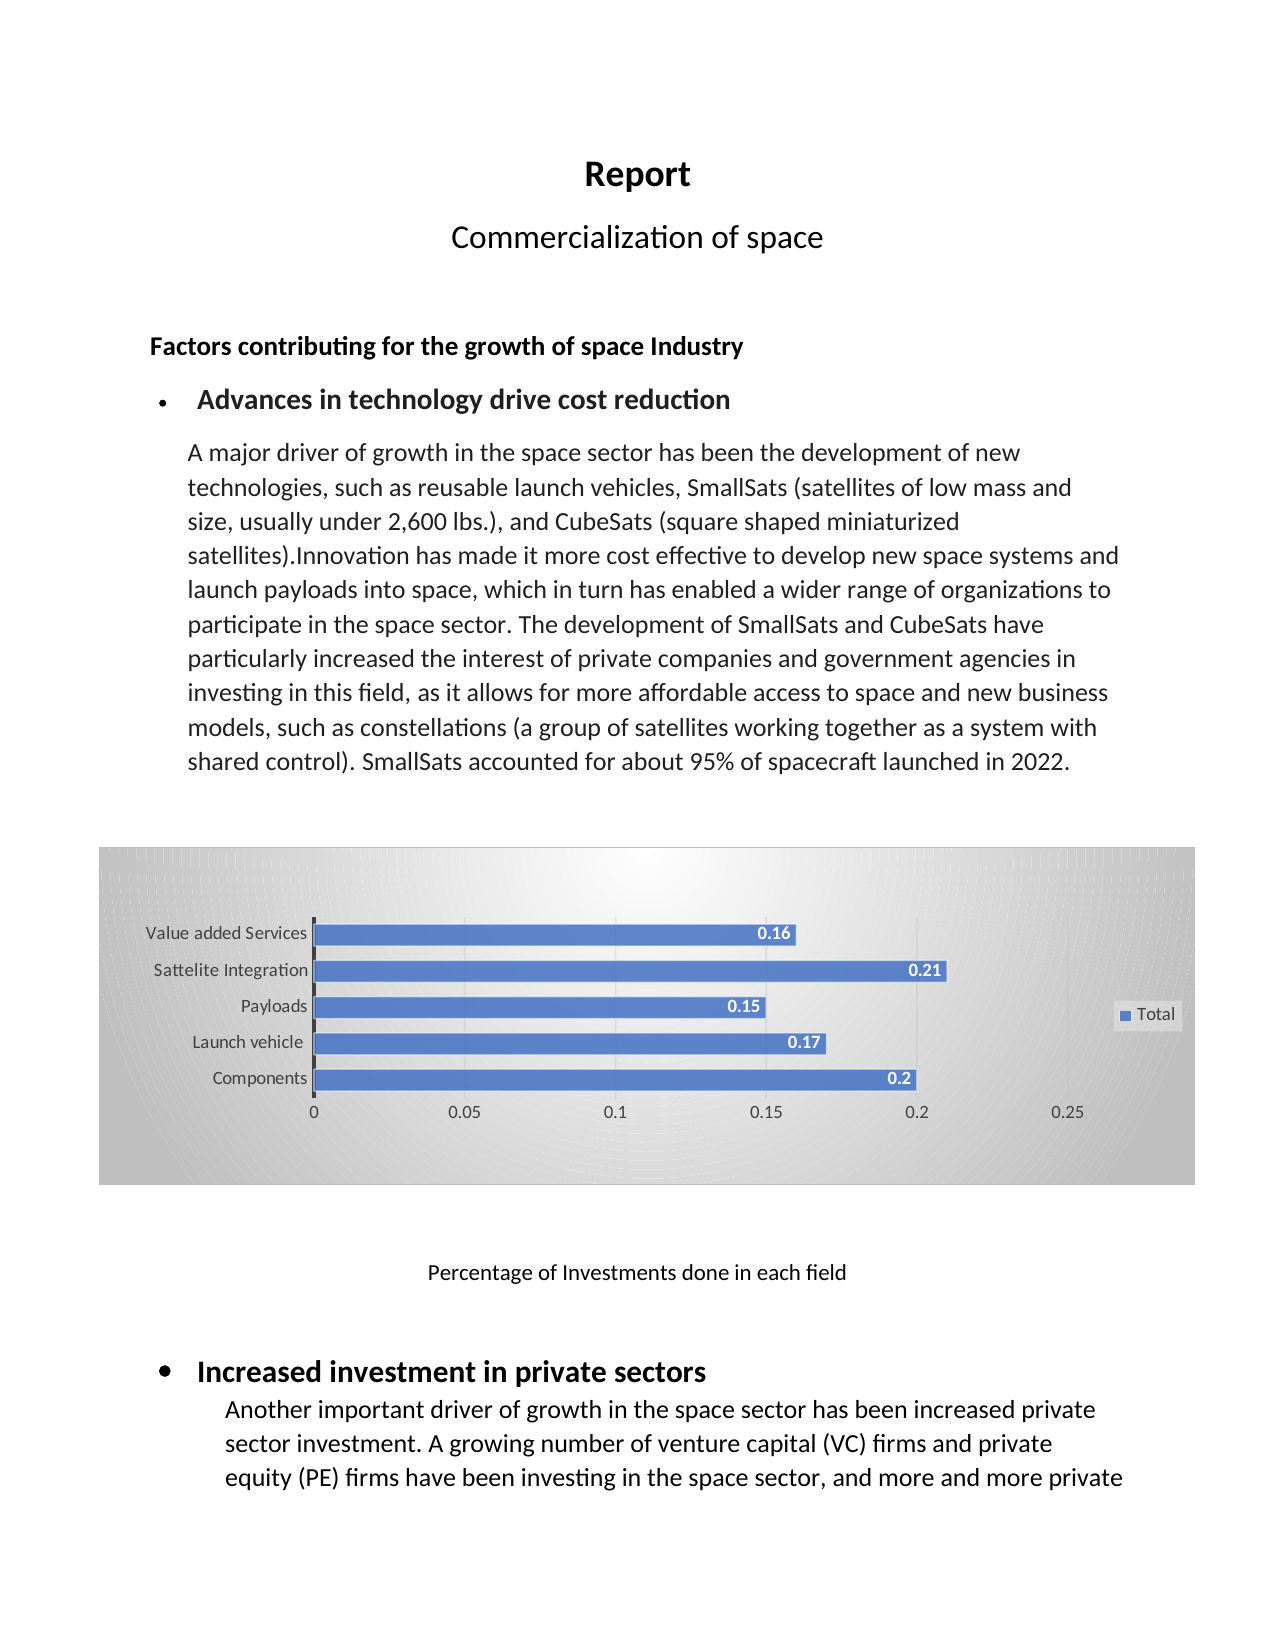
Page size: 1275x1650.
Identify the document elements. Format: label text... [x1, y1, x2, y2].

text A major driver of growth in the space sector has been the development of new technologies, such as reusable launch vehicles, SmallSats (satellites of low mass and size, usually under 2,600 lbs.), and CubeSats (square shaped miniaturized satellites).Innovation has made it more cost effective to develop new space systems and launch payloads into space, which in turn has enabled a wider range of organizations to participate in the space sector. The development of SmallSats and CubeSats have particularly increased the interest of private companies and government agencies in investing in this field, as it allows for more affordable access to space and new business models, such as constellations (a group of satellites working together as a system with shared control). SmallSats accounted for about 95% of spacecraft launched in 2022. [187, 436, 1125, 777]
text Percentage of Investments done in each field [150, 1258, 1125, 1286]
text Commercialization of space [150, 216, 1125, 257]
text Report [150, 150, 1125, 196]
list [225, 1393, 1125, 1493]
list Advances in technology drive cost reduction [159, 381, 1125, 417]
text Factors contributing for the growth of space Industry [150, 329, 1125, 362]
list Increased investment in private sectors [159, 1352, 1125, 1390]
